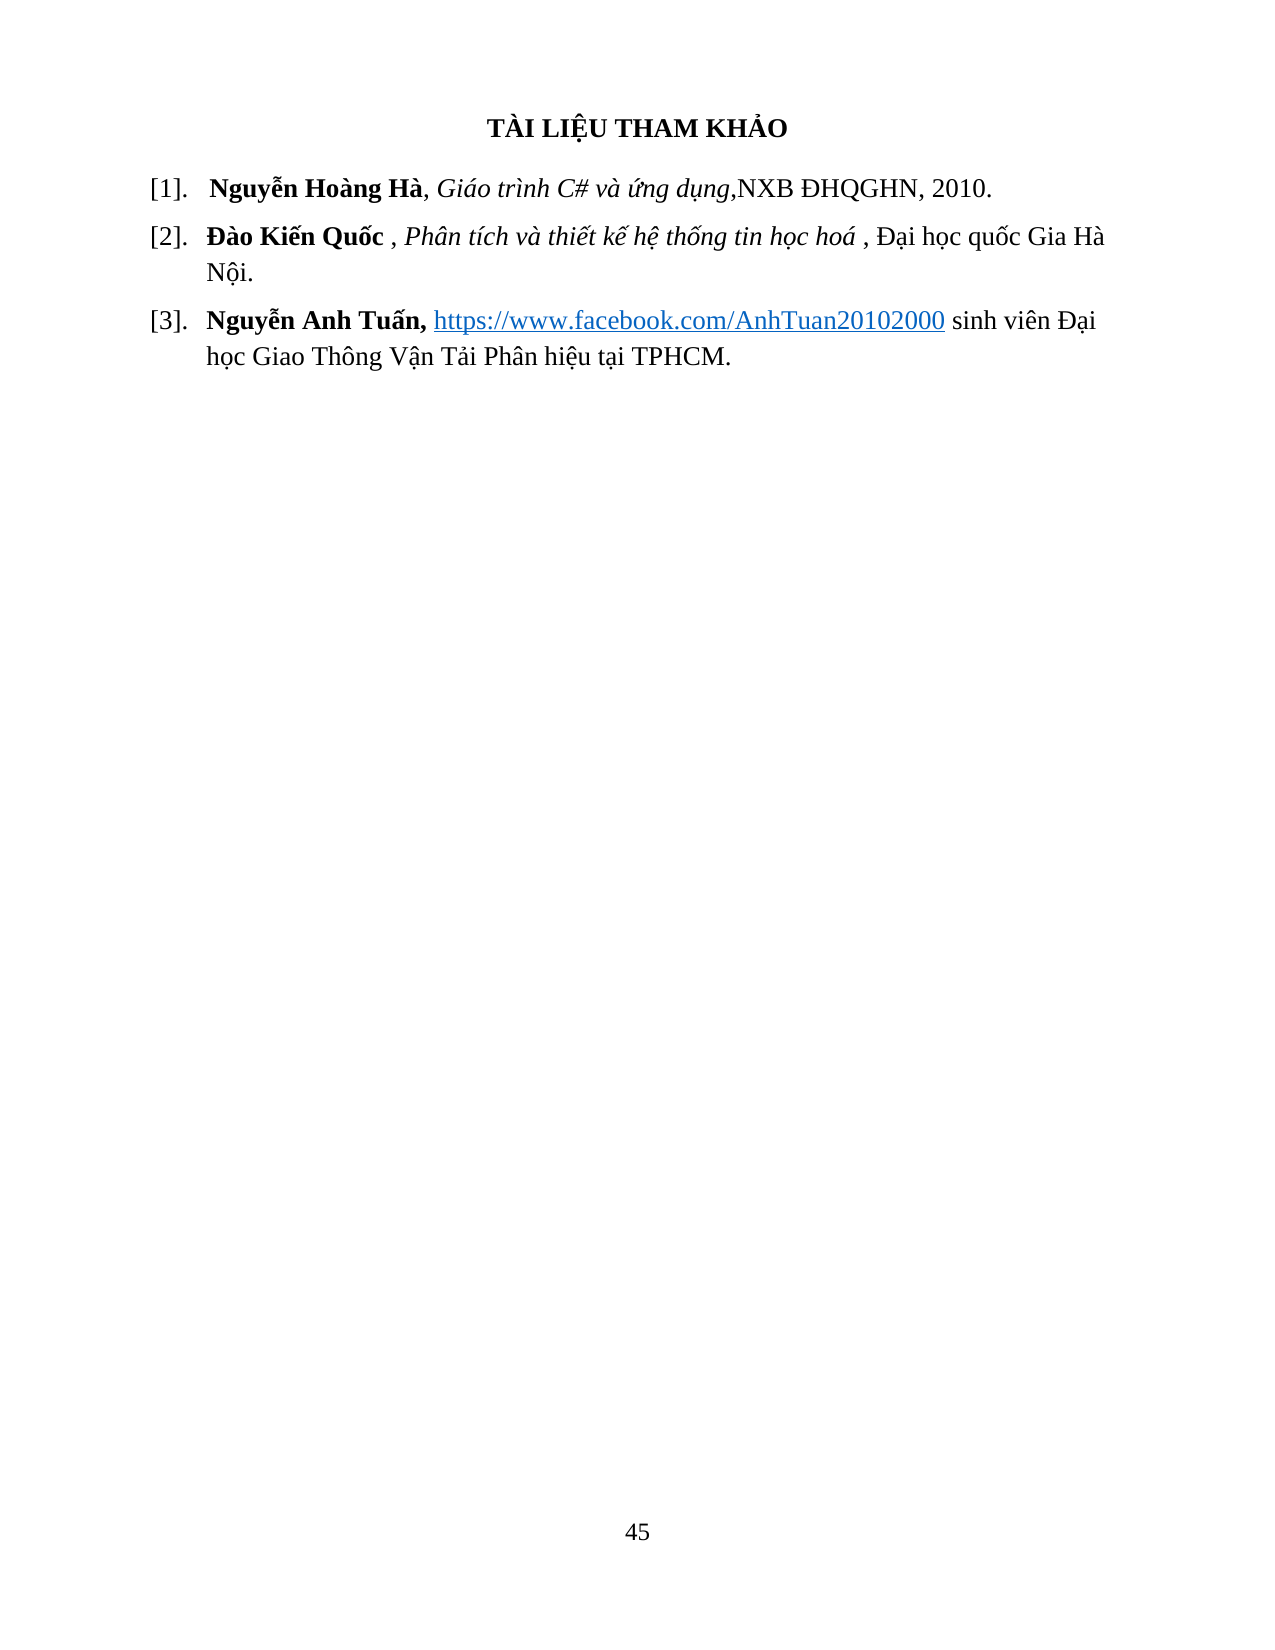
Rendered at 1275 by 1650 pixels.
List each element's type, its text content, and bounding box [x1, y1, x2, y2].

subtitle TÀI LIỆU THAM KHẢO [150, 112, 1125, 144]
list Nguyễn Hoàng Hà, Giáo trình C# và ứng dụng,NXB ĐHQGHN, 2010. [150, 172, 1125, 203]
list Đào Kiến Quốc , Phân tích và thiết kế hệ thống tin học hoá , Đại học quốc Gia Hà Nội. [150, 220, 1125, 287]
list Nguyễn Anh Tuấn, https://www.facebook.com/AnhTuan20102000 sinh viên Đại học Giao Thông Vận Tải Phân hiệu tại TPHCM. [150, 304, 1125, 371]
